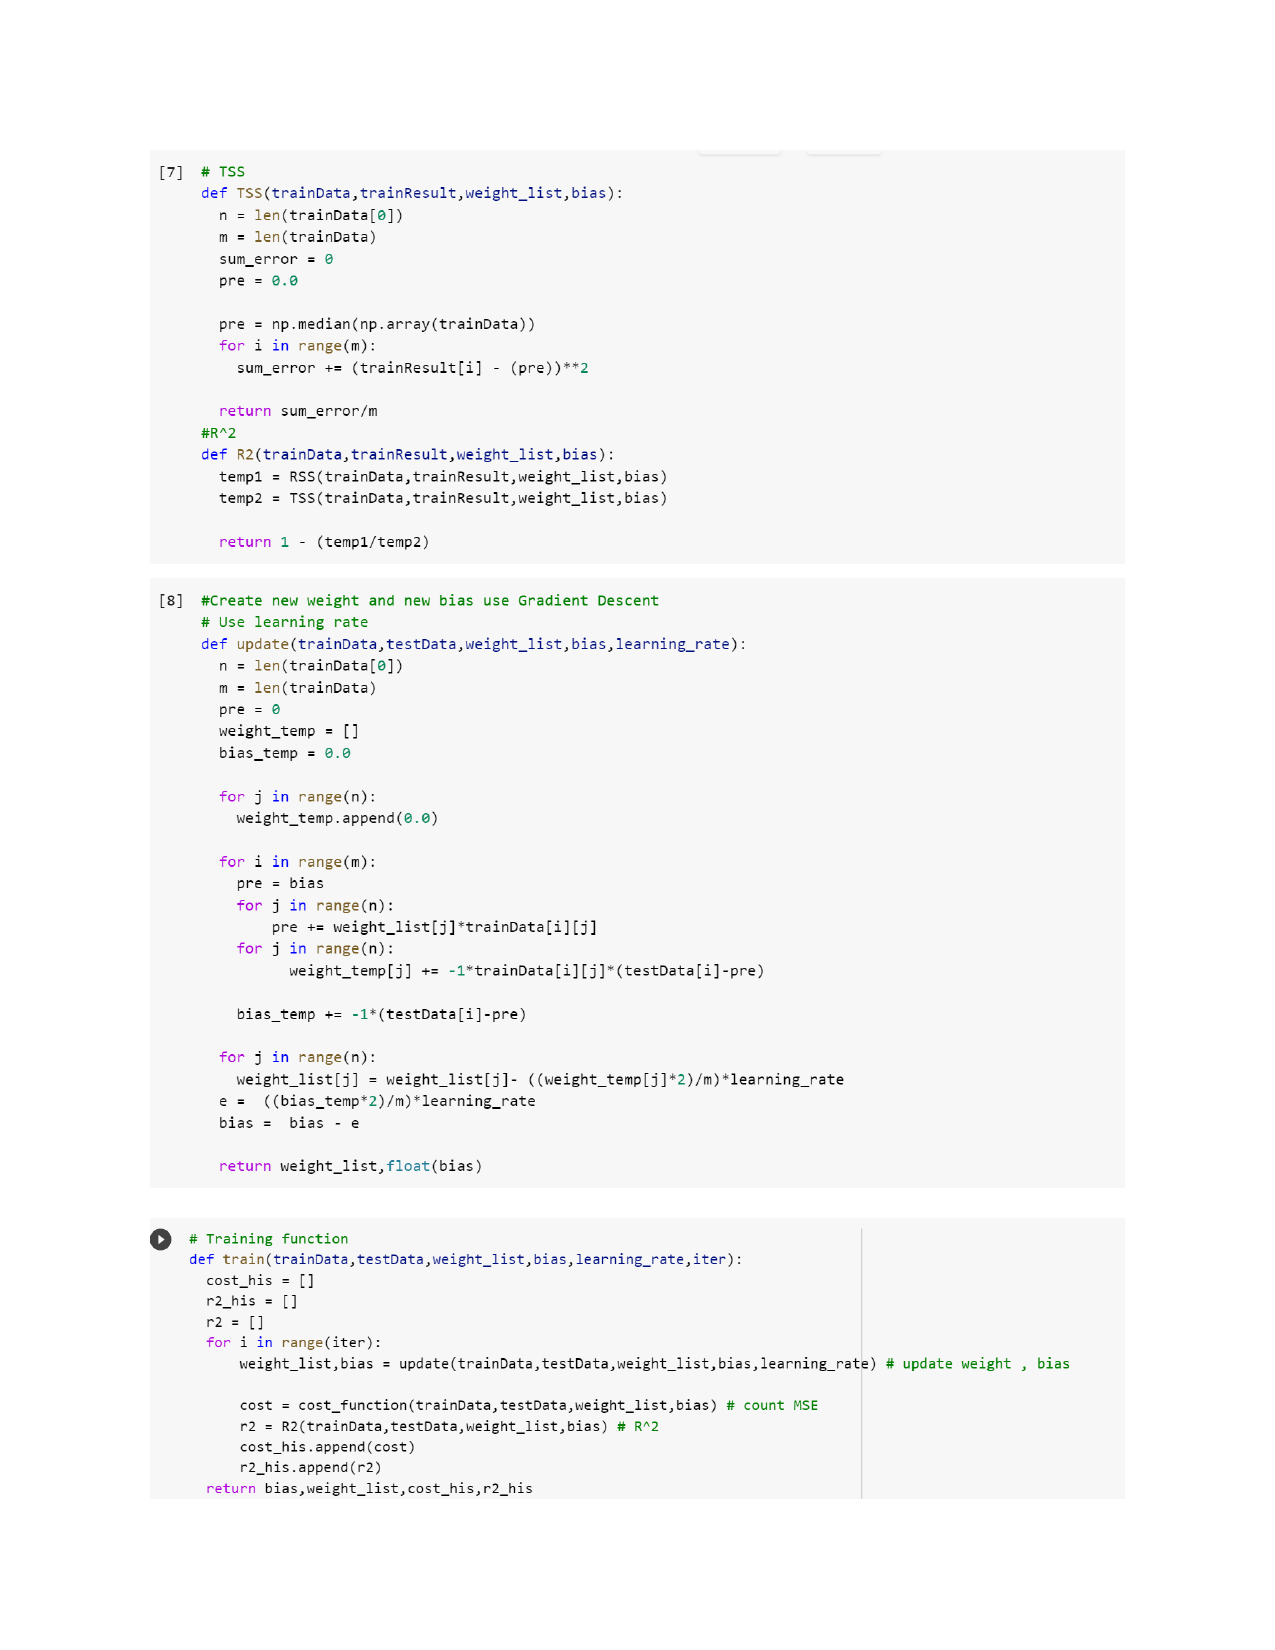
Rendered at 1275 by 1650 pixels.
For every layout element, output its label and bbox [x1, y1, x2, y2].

picture [150, 1218, 1125, 1499]
picture [150, 150, 1125, 1200]
